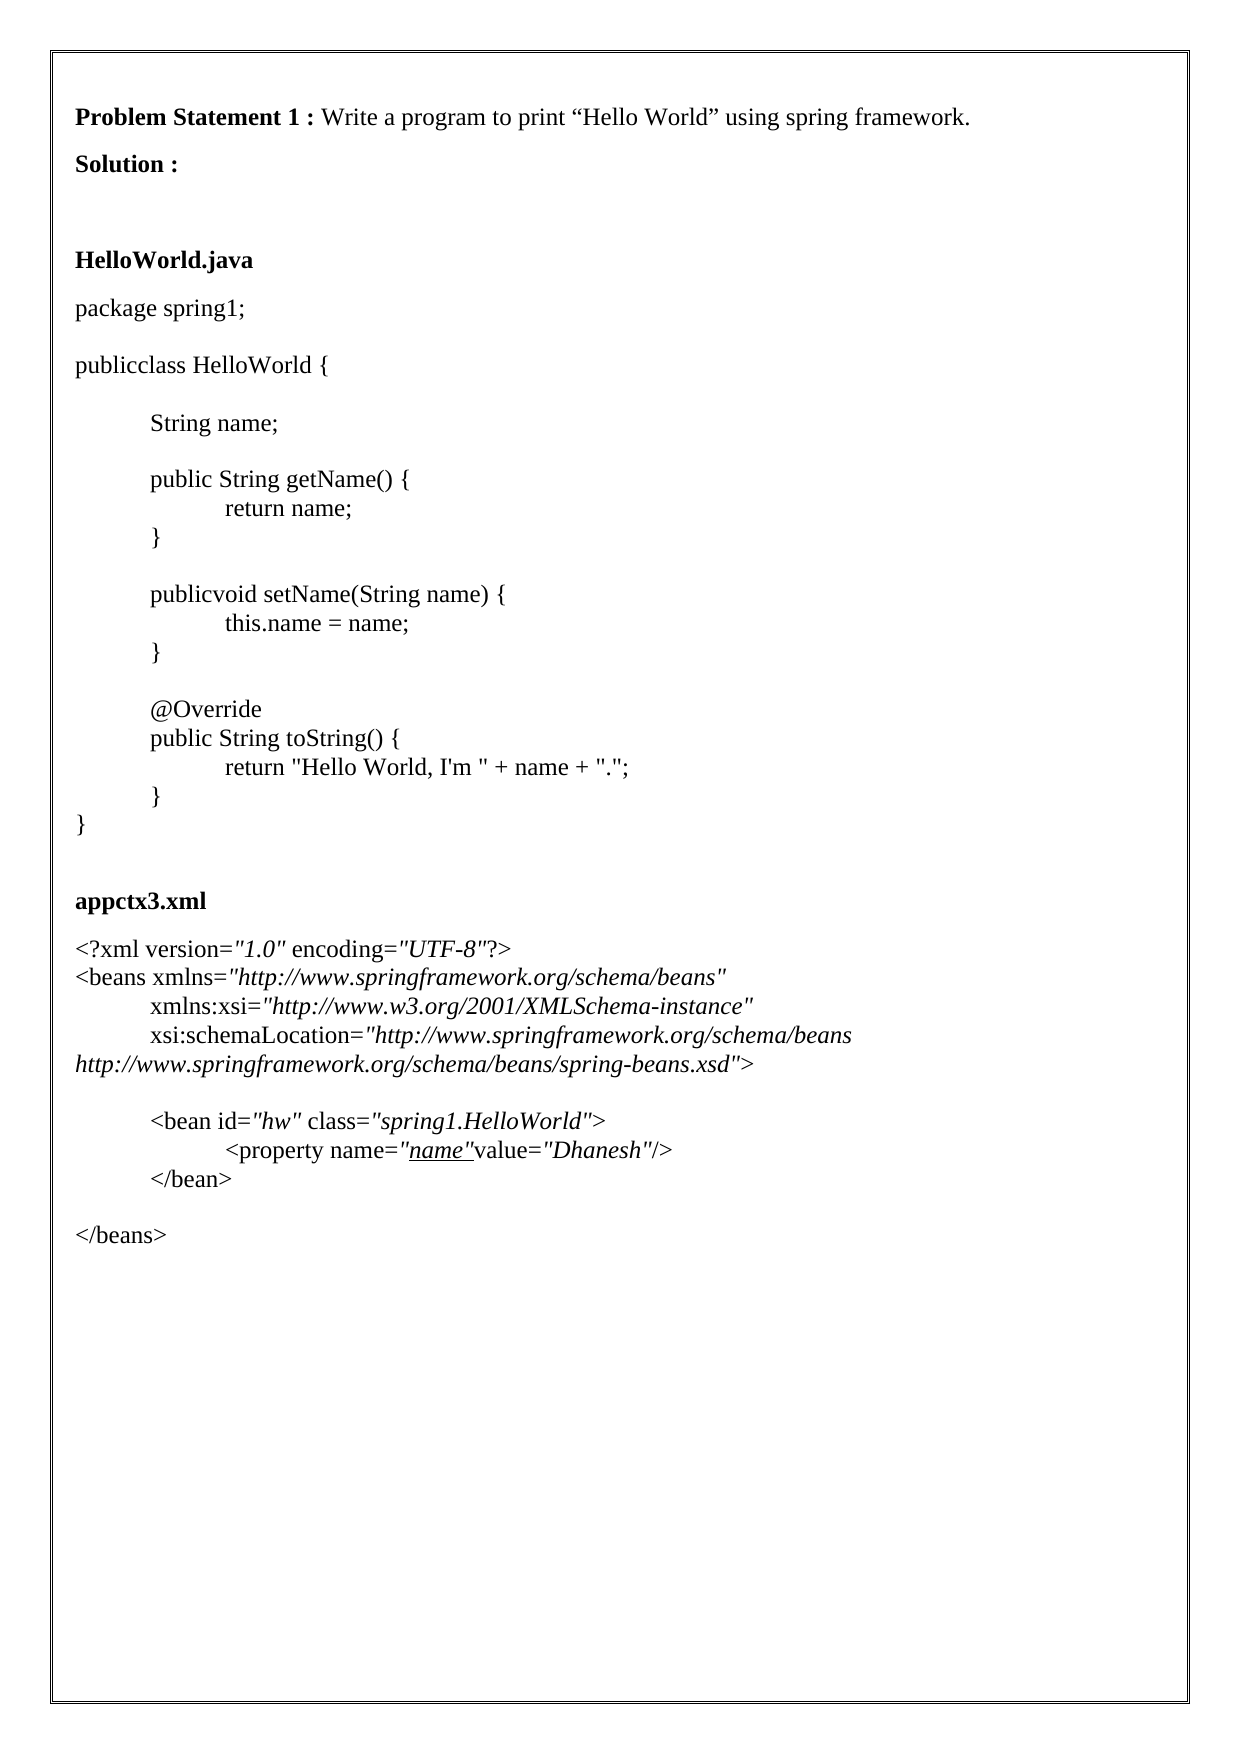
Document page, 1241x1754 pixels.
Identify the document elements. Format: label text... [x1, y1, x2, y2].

text appctx3.xml [75, 886, 1165, 915]
text return name; [75, 493, 1165, 522]
text package spring1; [75, 293, 1165, 321]
text xsi:schemaLocation="http://www.springframework.org/schema/beans http://www.springframework.org/schema/beans/spring-beans.xsd"> [75, 1020, 1165, 1077]
text <?xml version="1.0" encoding="UTF-8"?> [75, 934, 1165, 962]
text publicclass HelloWorld { [75, 350, 1165, 379]
text } [75, 522, 1165, 551]
text publicvoid setName(String name) { [75, 579, 1165, 608]
text Problem Statement 1 : Write a program to print “Hello World” using spring framework. [75, 102, 1165, 131]
text <bean id="hw" class="spring1.HelloWorld"> [75, 1106, 1165, 1135]
text Solution : [75, 149, 1165, 178]
text @Override [75, 694, 1165, 723]
text </bean> [75, 1164, 1165, 1192]
text String name; [75, 408, 1165, 436]
text <property name="name"value="Dhanesh"/> [75, 1135, 1165, 1164]
text } [75, 809, 1165, 838]
text } [75, 637, 1165, 666]
text HelloWorld.java [75, 245, 1165, 274]
text } [75, 781, 1165, 809]
text public String getName() { [75, 464, 1165, 493]
text this.name = name; [75, 608, 1165, 637]
text public String toString() { [75, 723, 1165, 752]
text </beans> [75, 1220, 1165, 1249]
text <beans xmlns="http://www.springframework.org/schema/beans" [75, 962, 1165, 991]
text return "Hello World, I'm " + name + "."; [75, 752, 1165, 781]
text xmlns:xsi="http://www.w3.org/2001/XMLSchema-instance" [75, 991, 1165, 1020]
